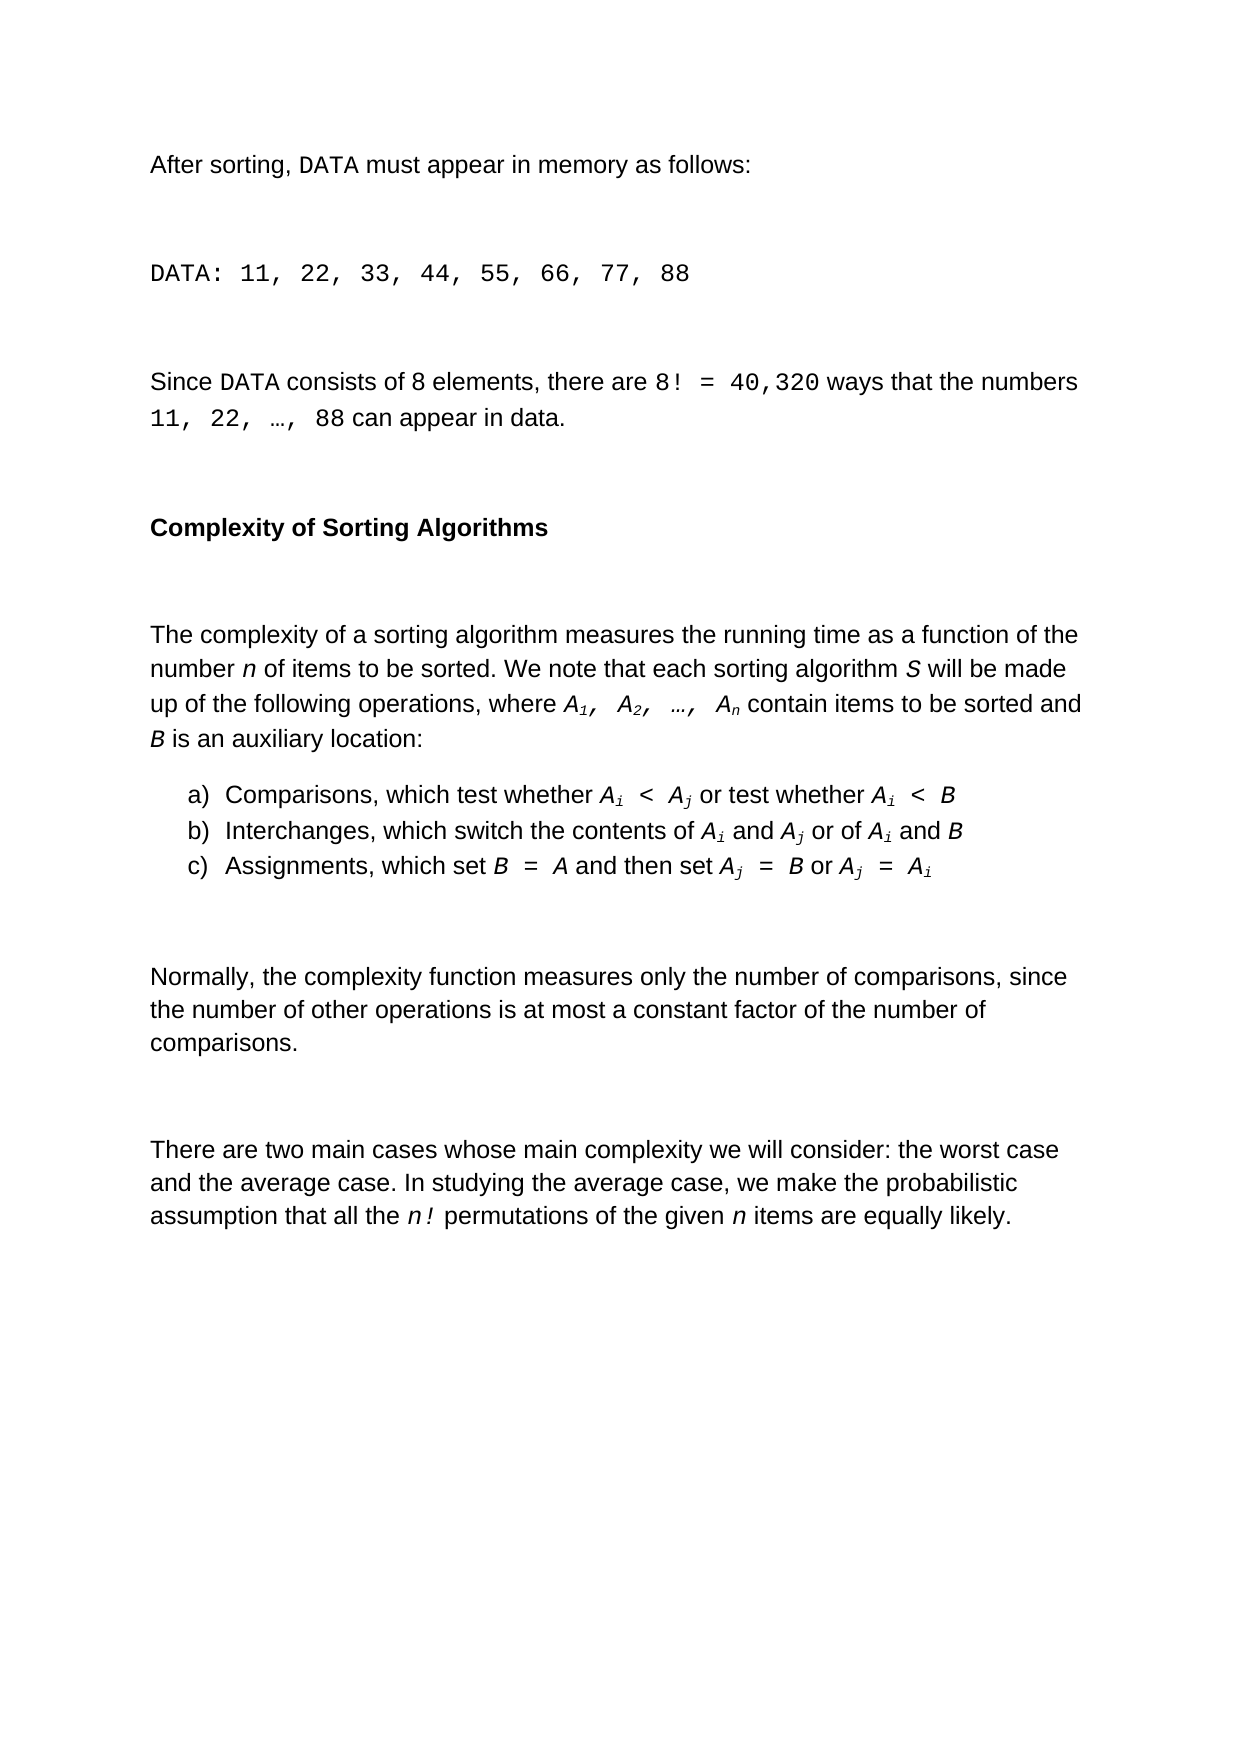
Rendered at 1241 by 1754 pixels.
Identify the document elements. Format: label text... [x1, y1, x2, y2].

text The complexity of a sorting algorithm measures the running time as a function of the number n of items to be sorted. We note that each sorting algorithm S will be made up of the following operations, where A1, A2, …, An contain items to be sorted and B is an auxiliary location: [150, 621, 1090, 755]
text DATA: 11, 22, 33, 44, 55, 66, 77, 88 [150, 260, 1090, 288]
text There are two main cases whose main complexity we will consider: the worst case and the average case. In studying the average case, we make the probabilistic assumption that all the n! permutations of the given n items are equally likely. [150, 1135, 1090, 1232]
list Assignments, which set B = A and then set Aj = B or Aj = Ai [187, 851, 1090, 882]
list Interchanges, which switch the contents of Ai and Aj or of Ai and B [187, 816, 1090, 847]
text Normally, the complexity function measures only the number of comparisons, since the number of other operations is at most a constant factor of the number of comparisons. [150, 962, 1090, 1056]
text Since DATA consists of 8 elements, there are 8! = 40,320 ways that the numbers 11, 22, …, 88 can appear in data. [150, 367, 1090, 433]
list Comparisons, which test whether Ai < Aj or test whether Ai < B [187, 780, 1090, 811]
text After sorting, DATA must appear in memory as follows: [150, 150, 1090, 181]
text Complexity of Sorting Algorithms [150, 513, 1090, 542]
